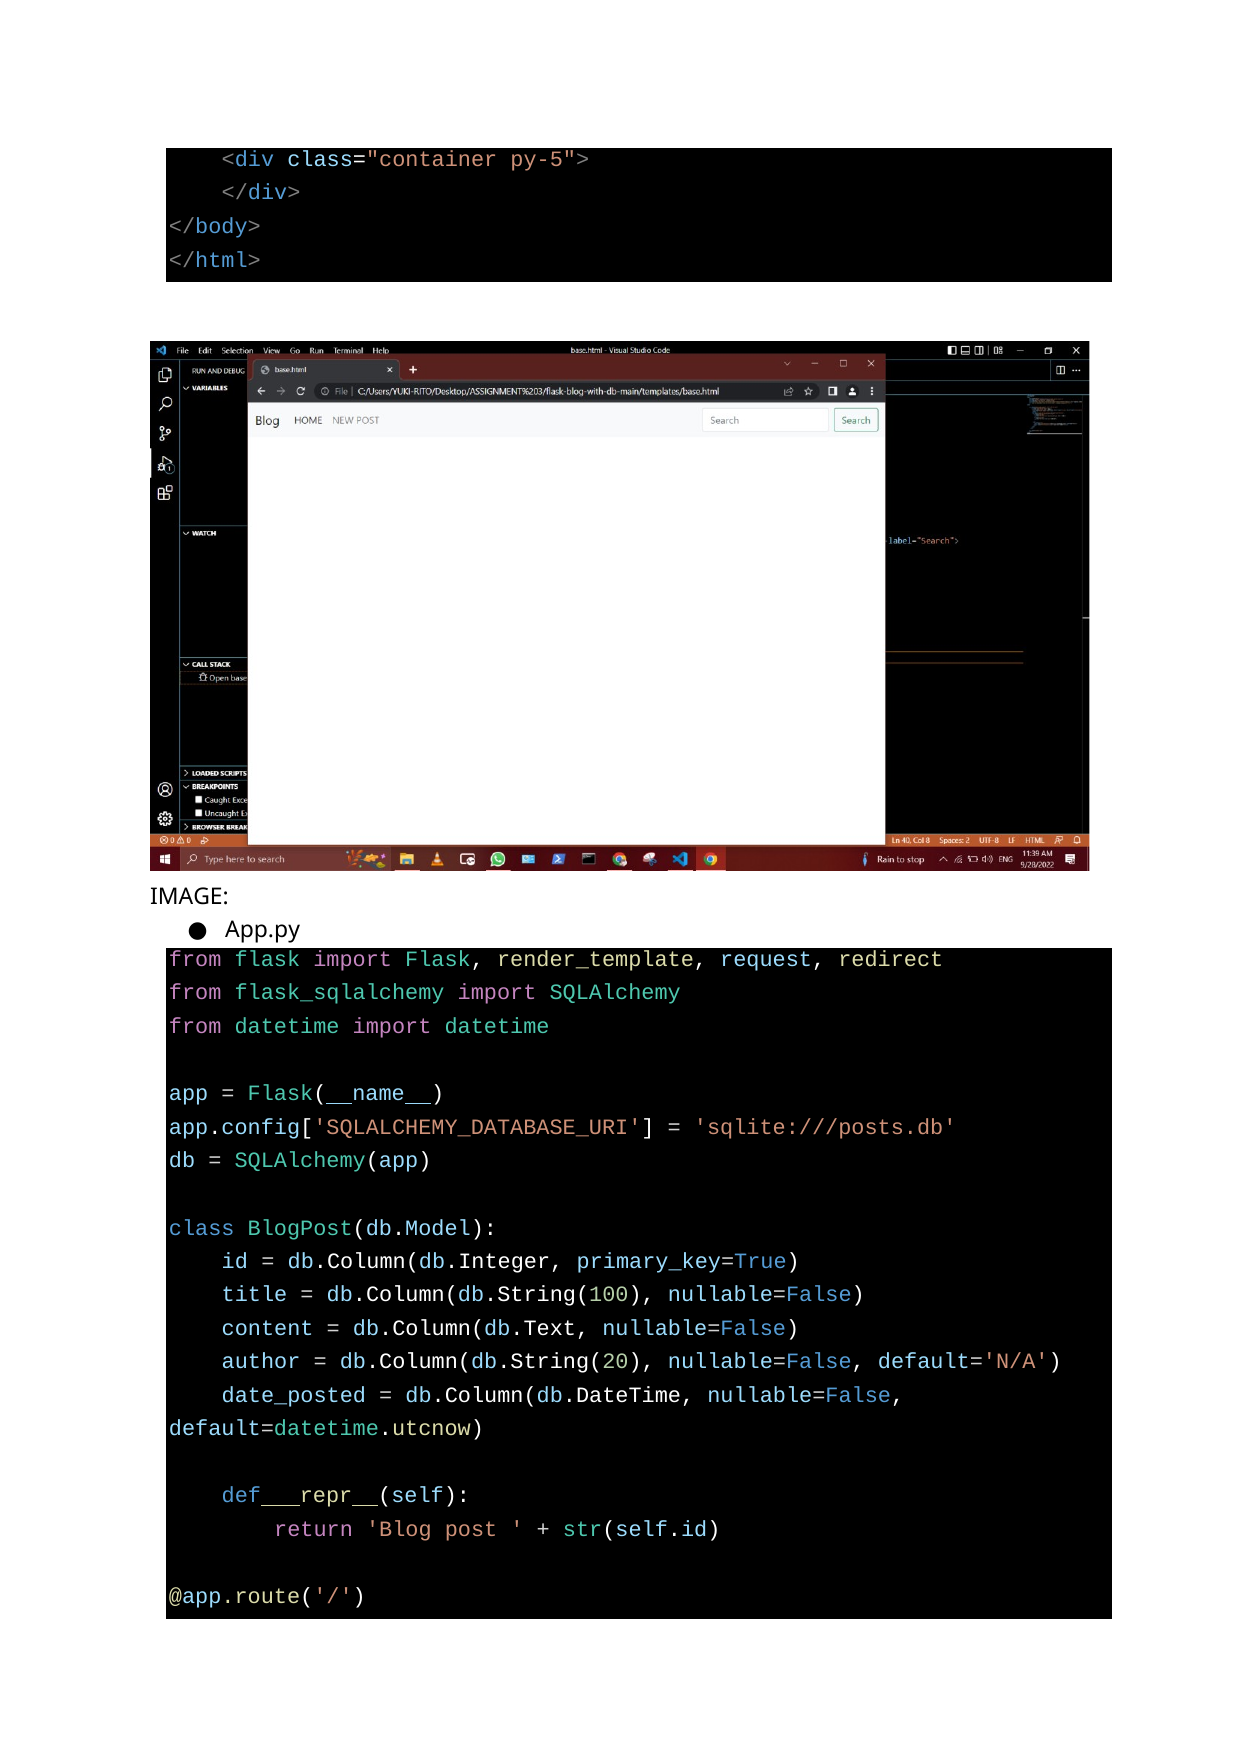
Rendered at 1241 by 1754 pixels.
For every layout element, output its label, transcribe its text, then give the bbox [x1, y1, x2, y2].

picture [150, 341, 1090, 871]
list App.py [187, 913, 1176, 944]
